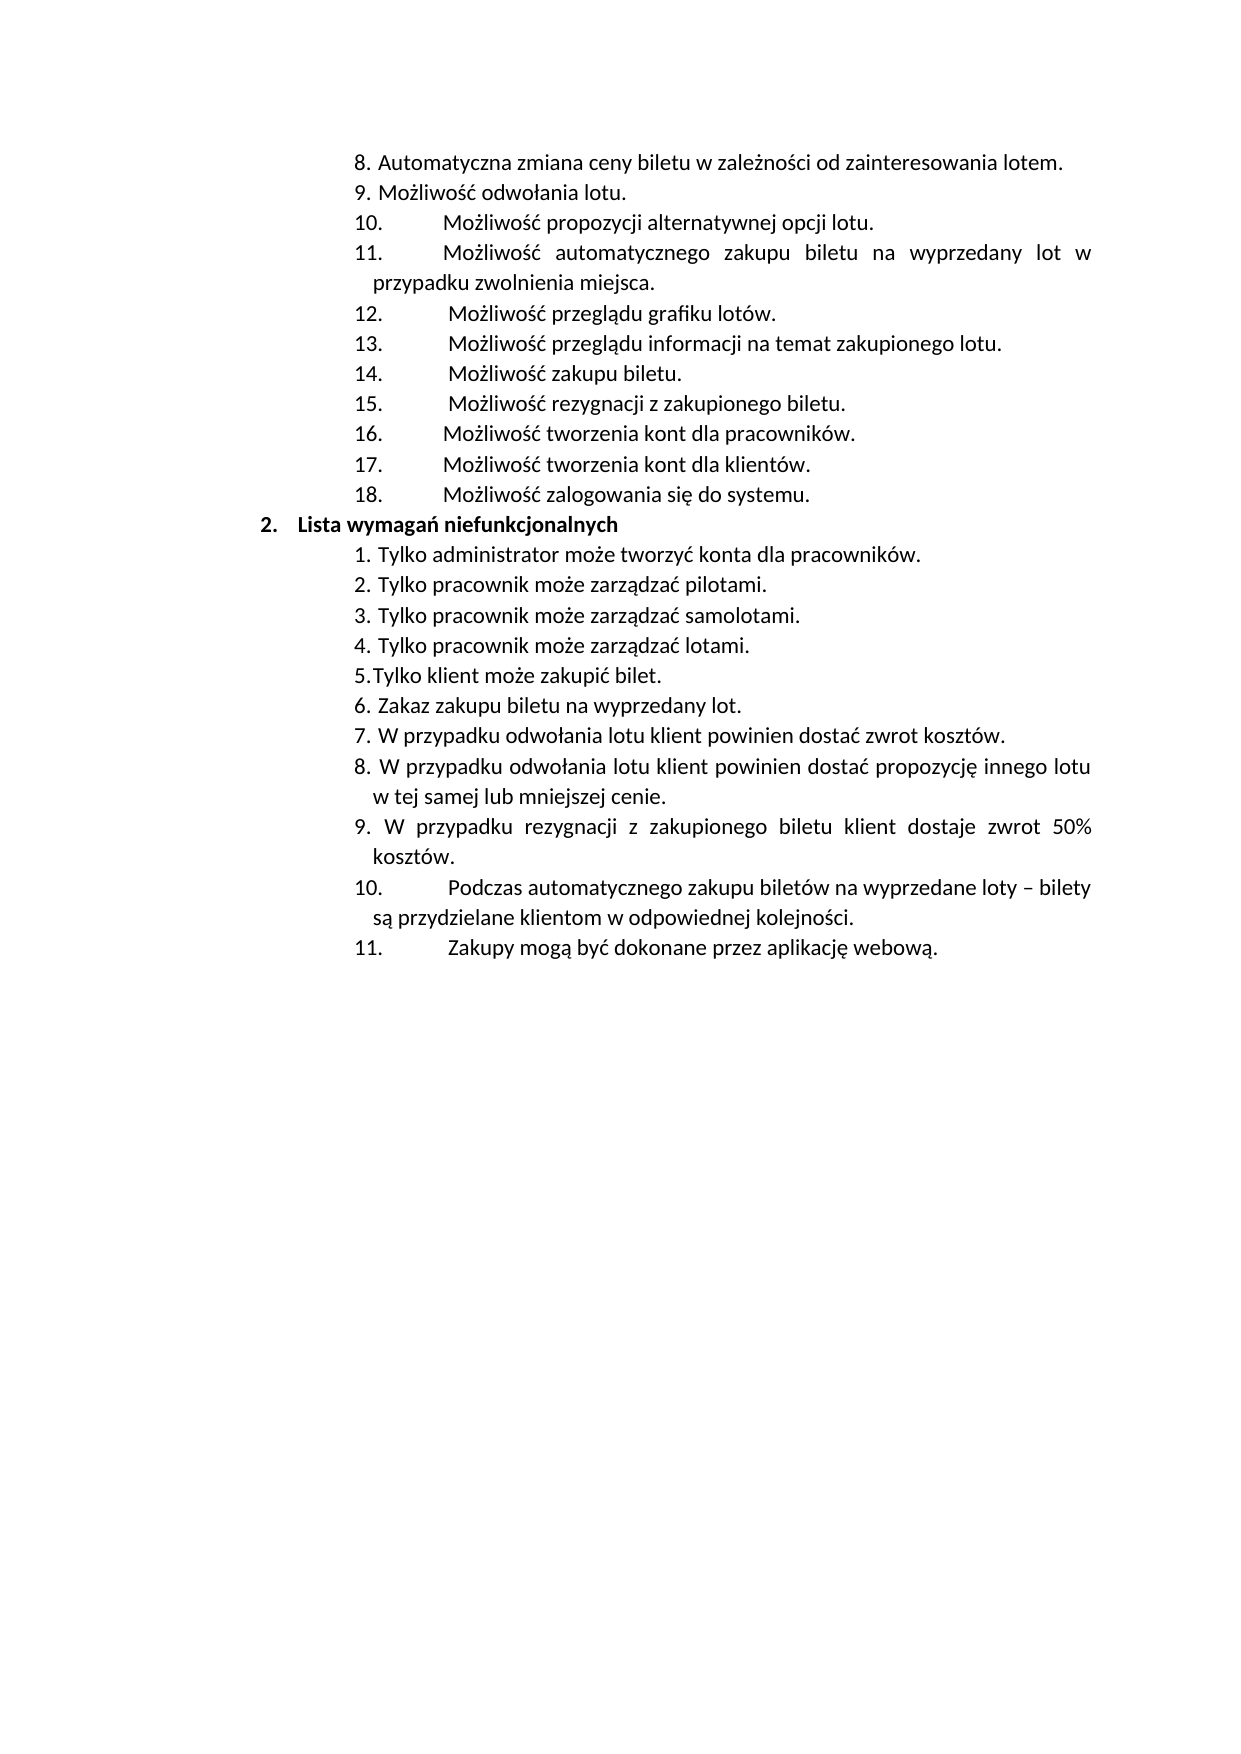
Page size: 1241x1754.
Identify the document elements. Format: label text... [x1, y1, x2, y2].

list Zakupy mogą być dokonane przez aplikację webową. [354, 933, 1093, 961]
list Możliwość zakupu biletu. [354, 359, 1093, 387]
list W przypadku odwołania lotu klient powinien dostać propozycję innego lotu w tej samej lub mniejszej cenie. [354, 752, 1093, 810]
list Tylko administrator może tworzyć konta dla pracowników. [354, 540, 1093, 568]
list Automatyczna zmiana ceny biletu w zależności od zainteresowania lotem. [354, 148, 1093, 176]
list Tylko pracownik może zarządzać pilotami. [354, 571, 1093, 598]
list Zakaz zakupu biletu na wyprzedany lot. [354, 691, 1093, 719]
list Tylko pracownik może zarządzać samolotami. [354, 601, 1093, 629]
list Tylko klient może zakupić bilet. [354, 661, 1093, 689]
list Możliwość zalogowania się do systemu. [354, 480, 1093, 508]
list Tylko pracownik może zarządzać lotami. [354, 631, 1093, 659]
list Możliwość tworzenia kont dla klientów. [354, 450, 1093, 478]
list Podczas automatycznego zakupu biletów na wyprzedane loty – bilety są przydzielane klientom w odpowiednej kolejności. [354, 873, 1093, 931]
list Możliwość propozycji alternatywnej opcji lotu. [354, 208, 1093, 236]
list Możliwość tworzenia kont dla pracowników. [354, 419, 1093, 447]
list W przypadku odwołania lotu klient powinien dostać zwrot kosztów. [354, 722, 1093, 749]
list Możliwość automatycznego zakupu biletu na wyprzedany lot w przypadku zwolnienia miejsca. [354, 238, 1093, 296]
list Możliwość rezygnacji z zakupionego biletu. [354, 389, 1093, 417]
list Możliwość odwołania lotu. [354, 178, 1093, 206]
list Możliwość przeglądu informacji na temat zakupionego lotu. [354, 329, 1093, 357]
list W przypadku rezygnacji z zakupionego biletu klient dostaje zwrot 50% kosztów. [354, 812, 1093, 870]
list Lista wymagań niefunkcjonalnych [260, 510, 1093, 538]
list Możliwość przeglądu grafiku lotów. [354, 299, 1093, 327]
